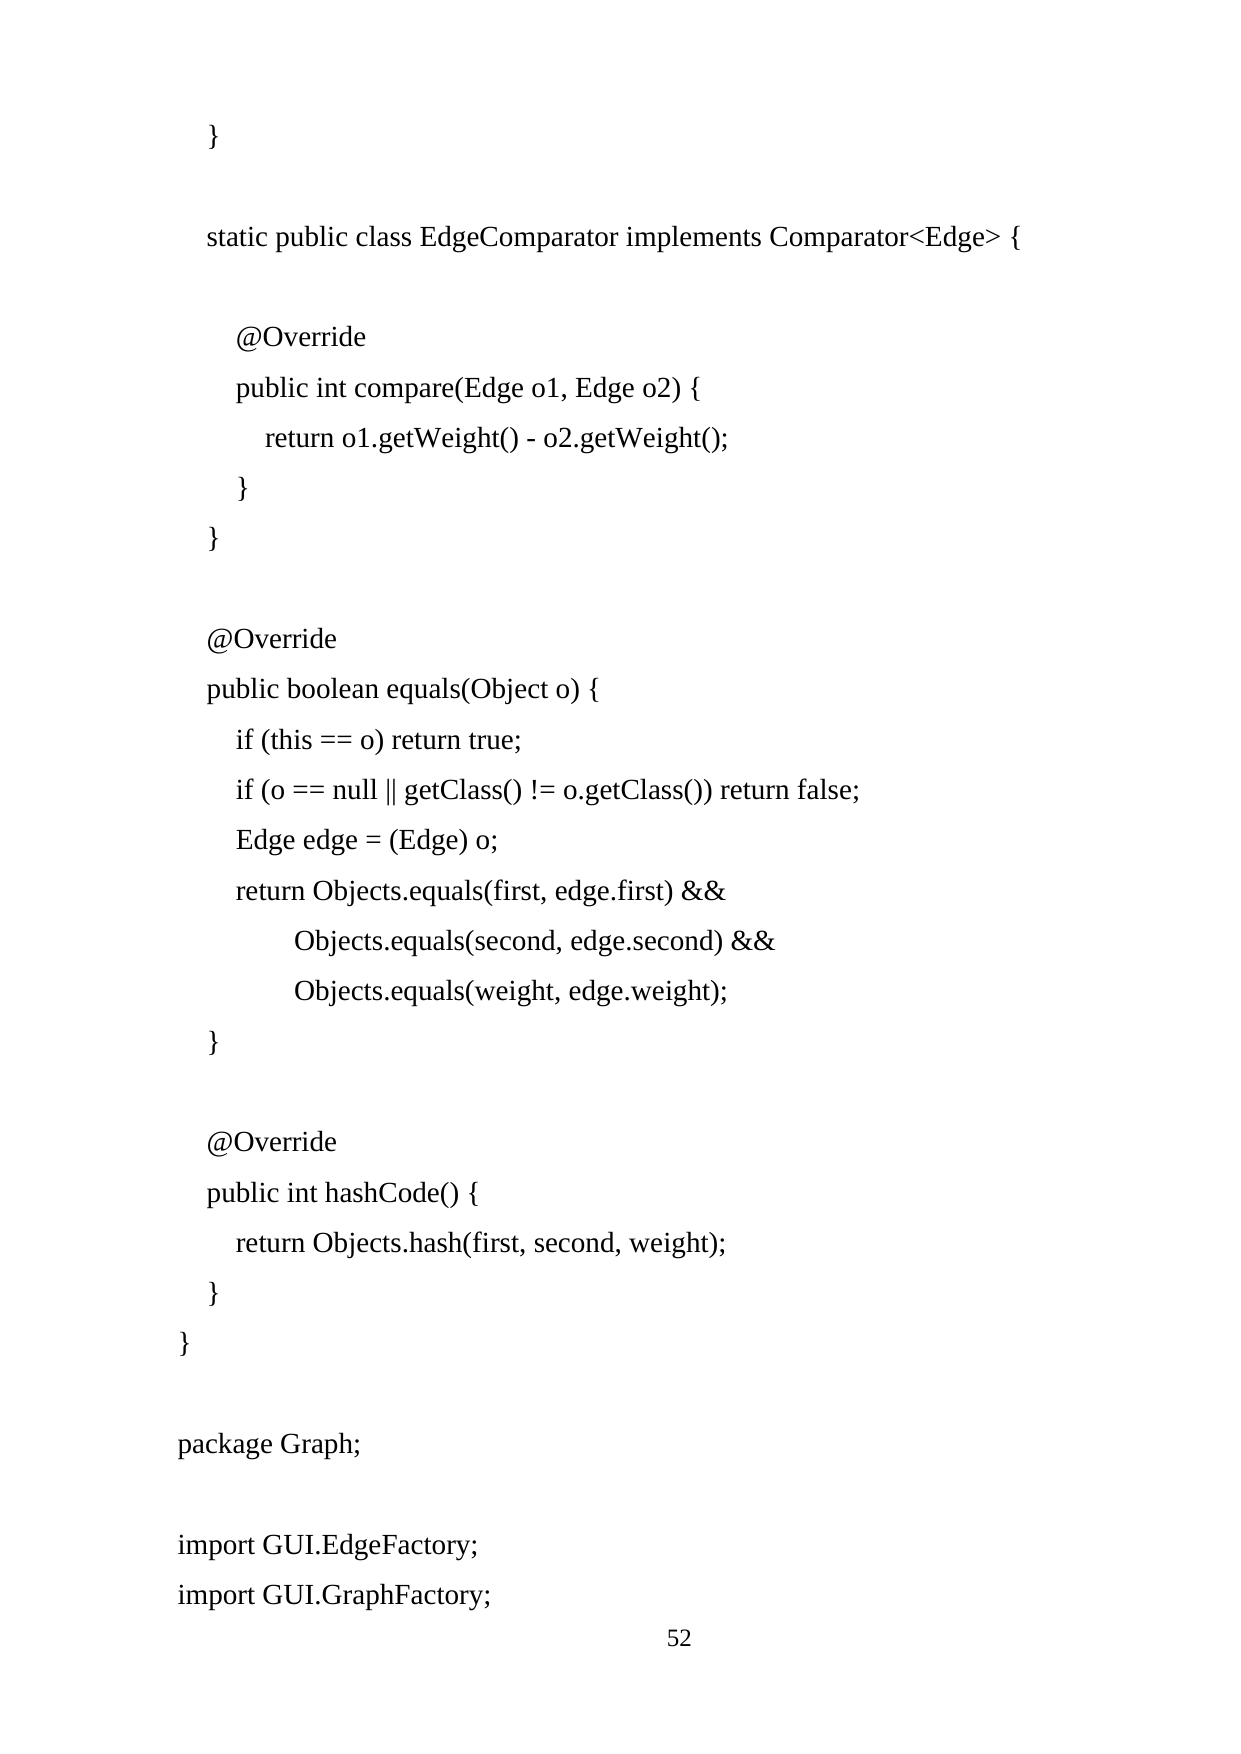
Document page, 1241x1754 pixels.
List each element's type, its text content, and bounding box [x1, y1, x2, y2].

text } [177, 1024, 1181, 1057]
text public boolean equals(Object o) { [177, 672, 1181, 705]
text public int hashCode() { [177, 1175, 1181, 1208]
text @Override [177, 621, 1181, 655]
text static public class EdgeComparator implements Comparator<Edge> { [177, 219, 1181, 252]
text if (o == null || getClass() != o.getClass()) return false; [177, 772, 1181, 806]
text import GUI.EdgeFactory; [177, 1527, 1181, 1560]
text return o1.getWeight() - o2.getWeight(); [177, 420, 1181, 453]
text Objects.equals(weight, edge.weight); [177, 973, 1181, 1007]
text } [177, 1275, 1181, 1309]
text public int compare(Edge o1, Edge o2) { [177, 370, 1181, 403]
text package Graph; [177, 1426, 1181, 1460]
text return Objects.equals(first, edge.first) && [177, 873, 1181, 906]
text } [177, 521, 1181, 554]
text @Override [177, 319, 1181, 353]
text @Override [177, 1124, 1181, 1158]
text if (this == o) return true; [177, 722, 1181, 755]
text } [177, 1326, 1181, 1359]
text import GUI.GraphFactory; [177, 1577, 1181, 1611]
text Objects.equals(second, edge.second) && [177, 923, 1181, 957]
text Edge edge = (Edge) o; [177, 822, 1181, 856]
text } [177, 470, 1181, 504]
text return Objects.hash(first, second, weight); [177, 1225, 1181, 1258]
text } [177, 118, 1181, 152]
